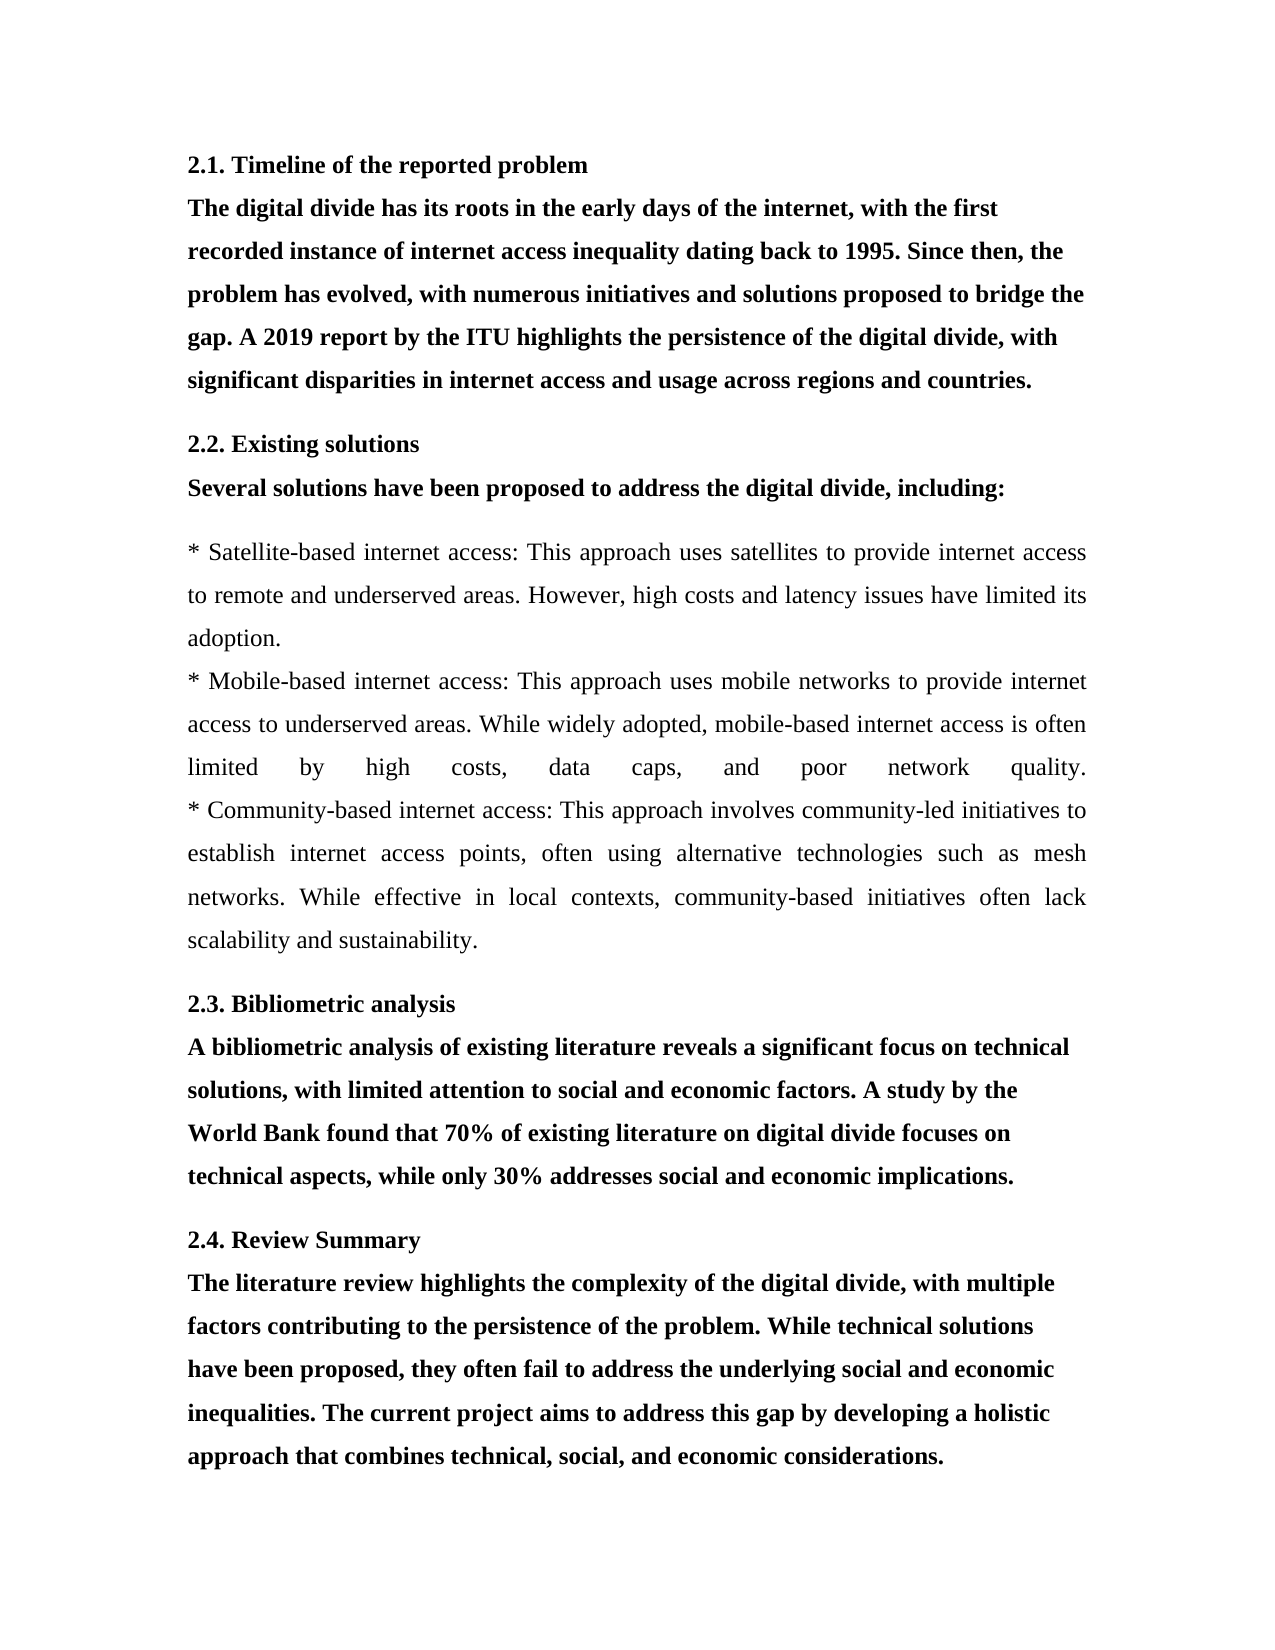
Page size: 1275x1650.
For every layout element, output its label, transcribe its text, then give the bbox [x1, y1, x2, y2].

text 2.4. Review Summary The literature review highlights the complexity of the digital divide, with multiple factors contributing to the persistence of the problem. While technical solutions have been proposed, they often fail to address the underlying social and economic inequalities. The current project aims to address this gap by developing a holistic approach that combines technical, social, and economic considerations. [187, 1225, 1087, 1469]
text 2.3. Bibliometric analysis A bibliometric analysis of existing literature reveals a significant focus on technical solutions, with limited attention to social and economic factors. A study by the World Bank found that 70% of existing literature on digital divide focuses on technical aspects, while only 30% addresses social and economic implications. [187, 989, 1087, 1190]
text 2.1. Timeline of the reported problem The digital divide has its roots in the early days of the internet, with the first recorded instance of internet access inequality dating back to 1995. Since then, the problem has evolved, with numerous initiatives and solutions proposed to bridge the gap. A 2019 report by the ITU highlights the persistence of the digital divide, with significant disparities in internet access and usage across regions and countries. [187, 150, 1087, 394]
text * Satellite-based internet access: This approach uses satellites to provide internet access to remote and underserved areas. However, high costs and latency issues have limited its adoption. * Mobile-based internet access: This approach uses mobile networks to provide internet access to underserved areas. While widely adopted, mobile-based internet access is often limited by high costs, data caps, and poor network quality. * Community-based internet access: This approach involves community-led initiatives to establish internet access points, often using alternative technologies such as mesh networks. While effective in local contexts, community-based initiatives often lack scalability and sustainability. [187, 537, 1087, 953]
text 2.2. Existing solutions Several solutions have been proposed to address the digital divide, including: [187, 429, 1087, 501]
